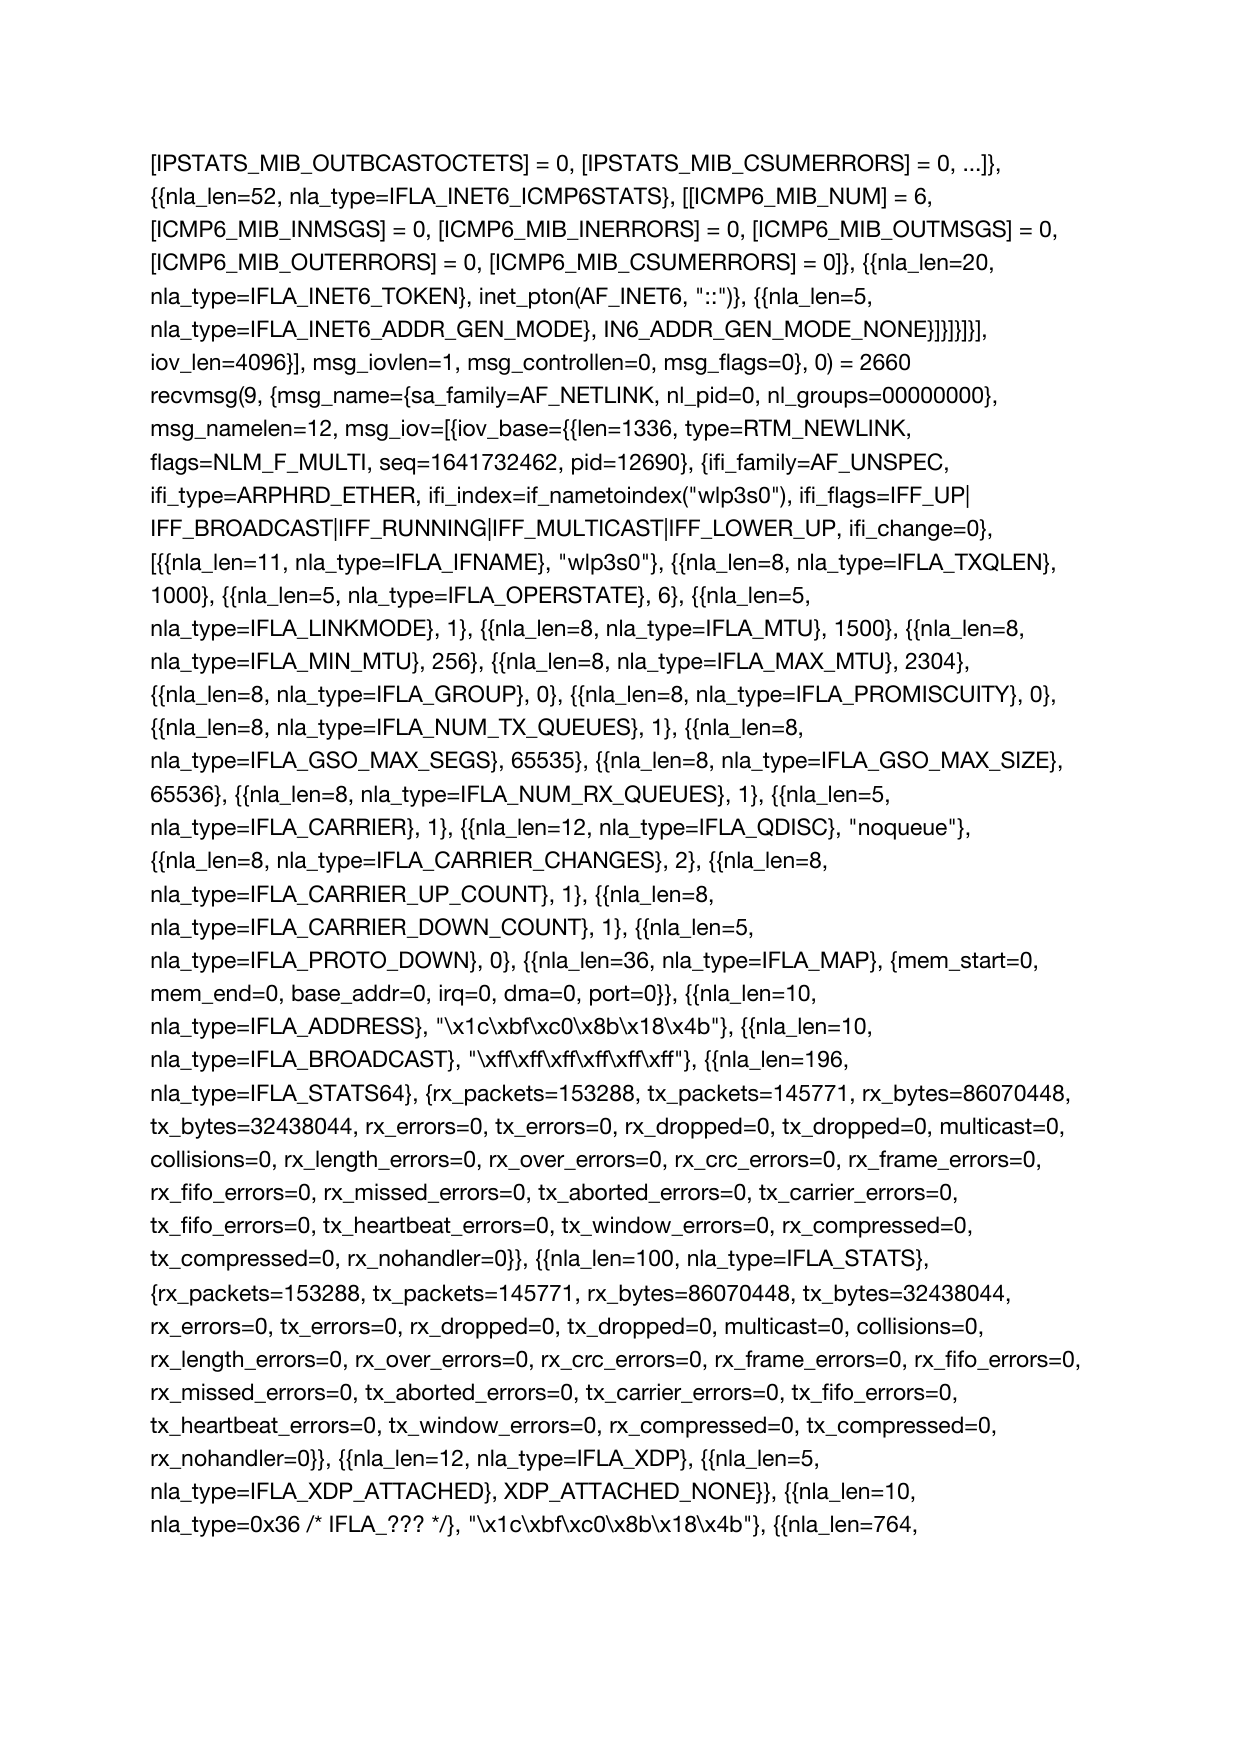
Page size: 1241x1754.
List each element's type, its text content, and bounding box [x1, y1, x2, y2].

text {{nla_len=8, nla_type=IFLA_NUM_TX_QUEUES}, 1}, {{nla_len=8, nla_type=IFLA_GSO_MAX_SEGS}, 65535}, {{nla_len=8, nla_type=IFLA_GSO_MAX_SIZE}, 65536}, {{nla_len=8, nla_type=IFLA_NUM_RX_QUEUES}, 1}, {{nla_len=5, nla_type=IFLA_CARRIER}, 1}, {{nla_len=12, nla_type=IFLA_QDISC}, "noqueue"}, [150, 713, 1086, 842]
text nla_type=IFLA_CARRIER_DOWN_COUNT}, 1}, {{nla_len=5, nla_type=IFLA_PROTO_DOWN}, 0}, {{nla_len=36, nla_type=IFLA_MAP}, {mem_start=0, mem_end=0, base_addr=0, irq=0, dma=0, port=0}}, {{nla_len=10, nla_type=IFLA_ADDRESS}, "\x1c\xbf\xc0\x8b\x18\x4b"}, {{nla_len=10, nla_type=IFLA_BROADCAST}, "\xff\xff\xff\xff\xff\xff"}, {{nla_len=196, nla_type=IFLA_STATS64}, {rx_packets=153288, tx_packets=145771, rx_bytes=86070448, tx_bytes=32438044, rx_errors=0, tx_errors=0, rx_dropped=0, tx_dropped=0, multicast=0, collisions=0, rx_length_errors=0, rx_over_errors=0, rx_crc_errors=0, rx_frame_errors=0, rx_fifo_errors=0, rx_missed_errors=0, tx_aborted_errors=0, tx_carrier_errors=0, tx_fifo_errors=0, tx_heartbeat_errors=0, tx_window_errors=0, rx_compressed=0, tx_compressed=0, rx_nohandler=0}}, {{nla_len=100, nla_type=IFLA_STATS}, [150, 913, 1073, 1273]
text {{nla_len=8, nla_type=IFLA_GROUP}, 0}, {{nla_len=8, nla_type=IFLA_PROMISCUITY}, 0}, [150, 680, 1101, 709]
text nla_type=IFLA_LINKMODE}, 1}, {{nla_len=8, nla_type=IFLA_MTU}, 1500}, {{nla_len=8, [150, 614, 1101, 643]
text {{nla_len=52, nla_type=IFLA_INET6_ICMP6STATS}, [[ICMP6_MIB_NUM] = 6, [ICMP6_MIB_INMSGS] = 0, [ICMP6_MIB_INERRORS] = 0, [ICMP6_MIB_OUTMSGS] = 0, [ICMP6_MIB_OUTERRORS] = 0, [ICMP6_MIB_CSUMERRORS] = 0]}, {{nla_len=20, [150, 182, 1101, 277]
text iov_len=4096}], msg_iovlen=1, msg_controllen=0, msg_flags=0}, 0) = 2660 recvmsg(9, {msg_name={sa_family=AF_NETLINK, nl_pid=0, nl_groups=00000000}, msg_namelen=12, msg_iov=[{iov_base={{len=1336, type=RTM_NEWLINK, flags=NLM_F_MULTI, seq=1641732462, pid=12690}, {ifi_family=AF_UNSPEC, ifi_type=ARPHRD_ETHER, ifi_index=if_nametoindex("wlp3s0"), ifi_flags=IFF_UP| IFF_BROADCAST|IFF_RUNNING|IFF_MULTICAST|IFF_LOWER_UP, ifi_change=0}, [150, 348, 1021, 543]
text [150, 1279, 1087, 1539]
text [{{nla_len=11, nla_type=IFLA_IFNAME}, "wlp3s0"}, {{nla_len=8, nla_type=IFLA_TXQLEN}, 1000}, {{nla_len=5, nla_type=IFLA_OPERSTATE}, 6}, {{nla_len=5, [150, 548, 1069, 610]
text [IPSTATS_MIB_OUTBCASTOCTETS] = 0, [IPSTATS_MIB_CSUMERRORS] = 0, ...]}, [150, 149, 1101, 178]
text nla_type=IFLA_INET6_TOKEN}, inet_pton(AF_INET6, "::")}, {{nla_len=5, nla_type=IFLA_INET6_ADDR_GEN_MODE}, IN6_ADDR_GEN_MODE_NONE}]}]}]}], [150, 282, 1059, 344]
text {{nla_len=8, nla_type=IFLA_CARRIER_CHANGES}, 2}, {{nla_len=8, nla_type=IFLA_CARRIER_UP_COUNT}, 1}, {{nla_len=8, [150, 847, 845, 908]
text nla_type=IFLA_MIN_MTU}, 256}, {{nla_len=8, nla_type=IFLA_MAX_MTU}, 2304}, [150, 647, 1101, 676]
